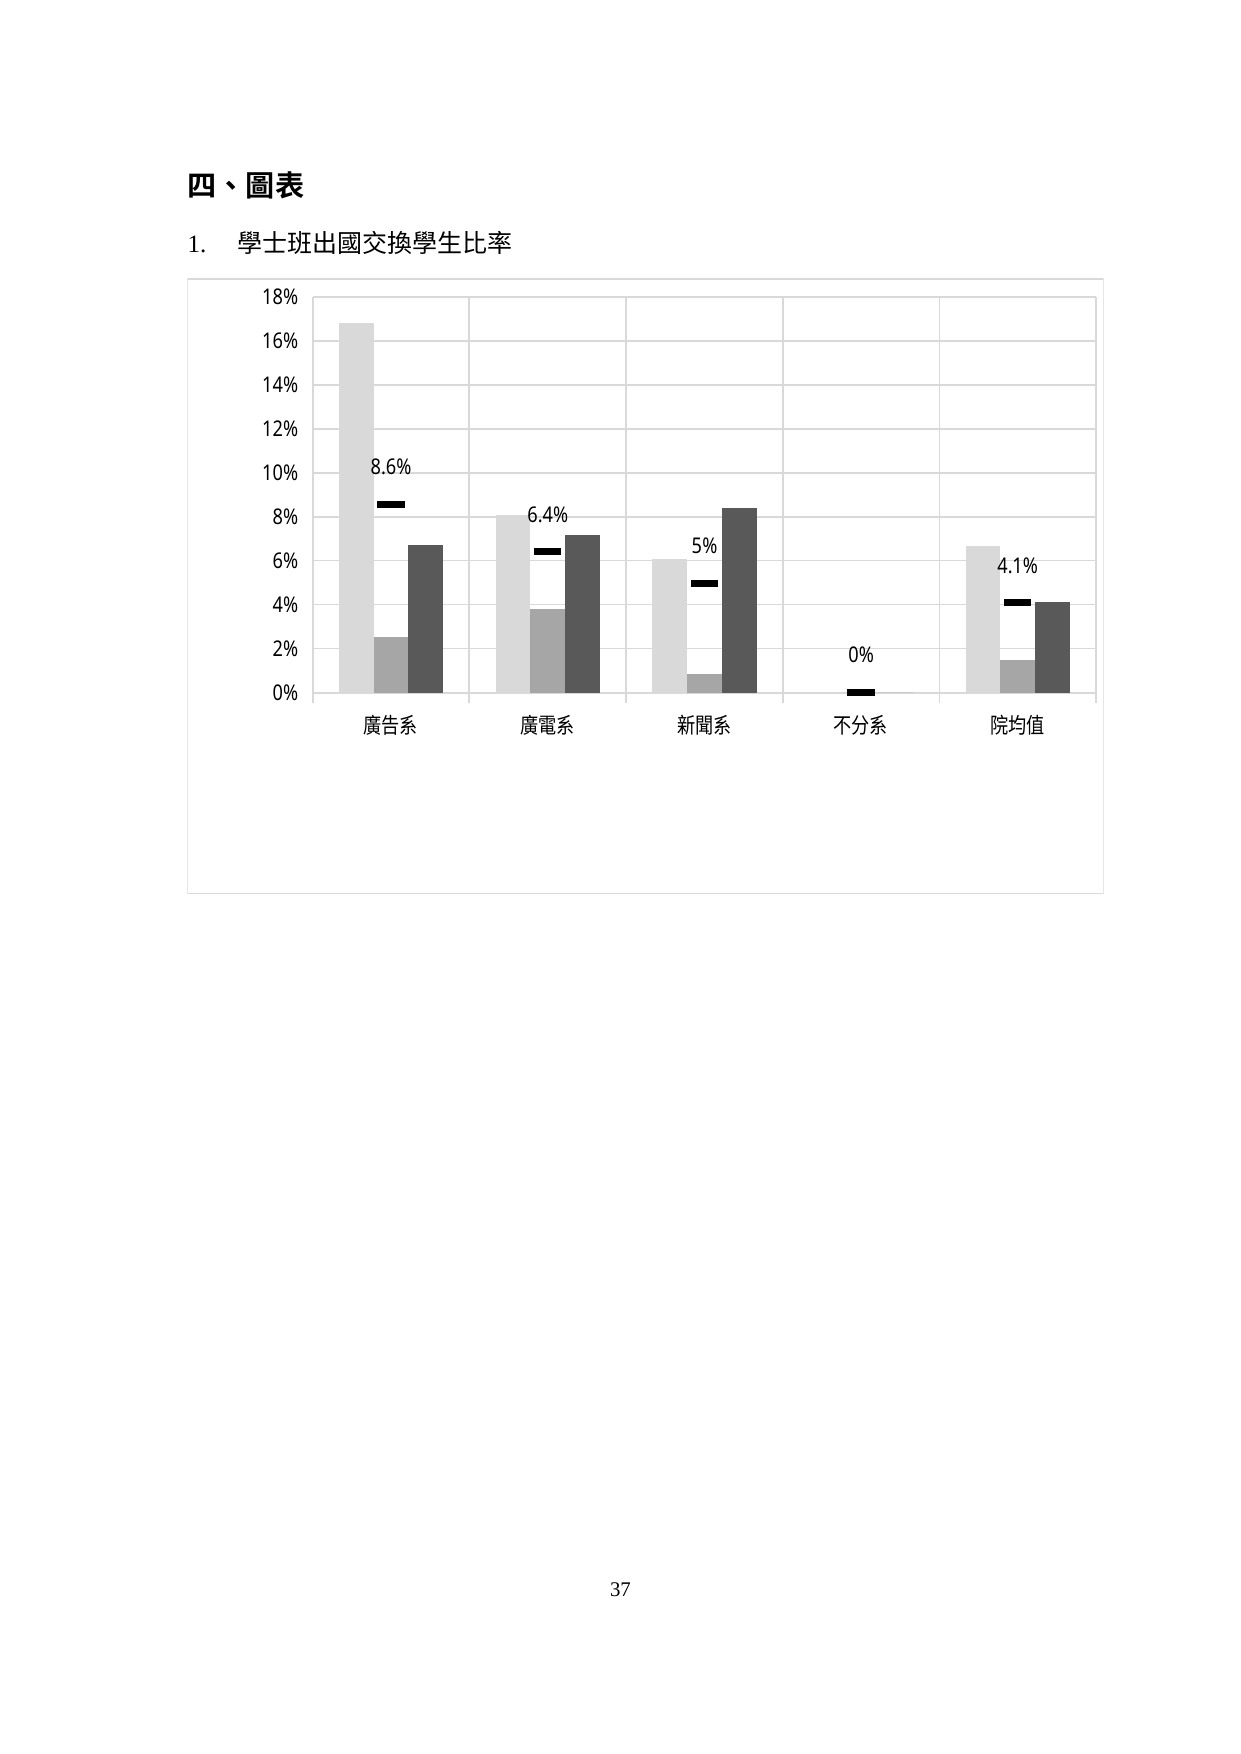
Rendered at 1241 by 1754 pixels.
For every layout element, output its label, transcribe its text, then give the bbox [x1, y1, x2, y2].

subtitle 四、圖表 [187, 163, 1053, 205]
list 學士班出國交換學生比率 [187, 224, 1053, 260]
